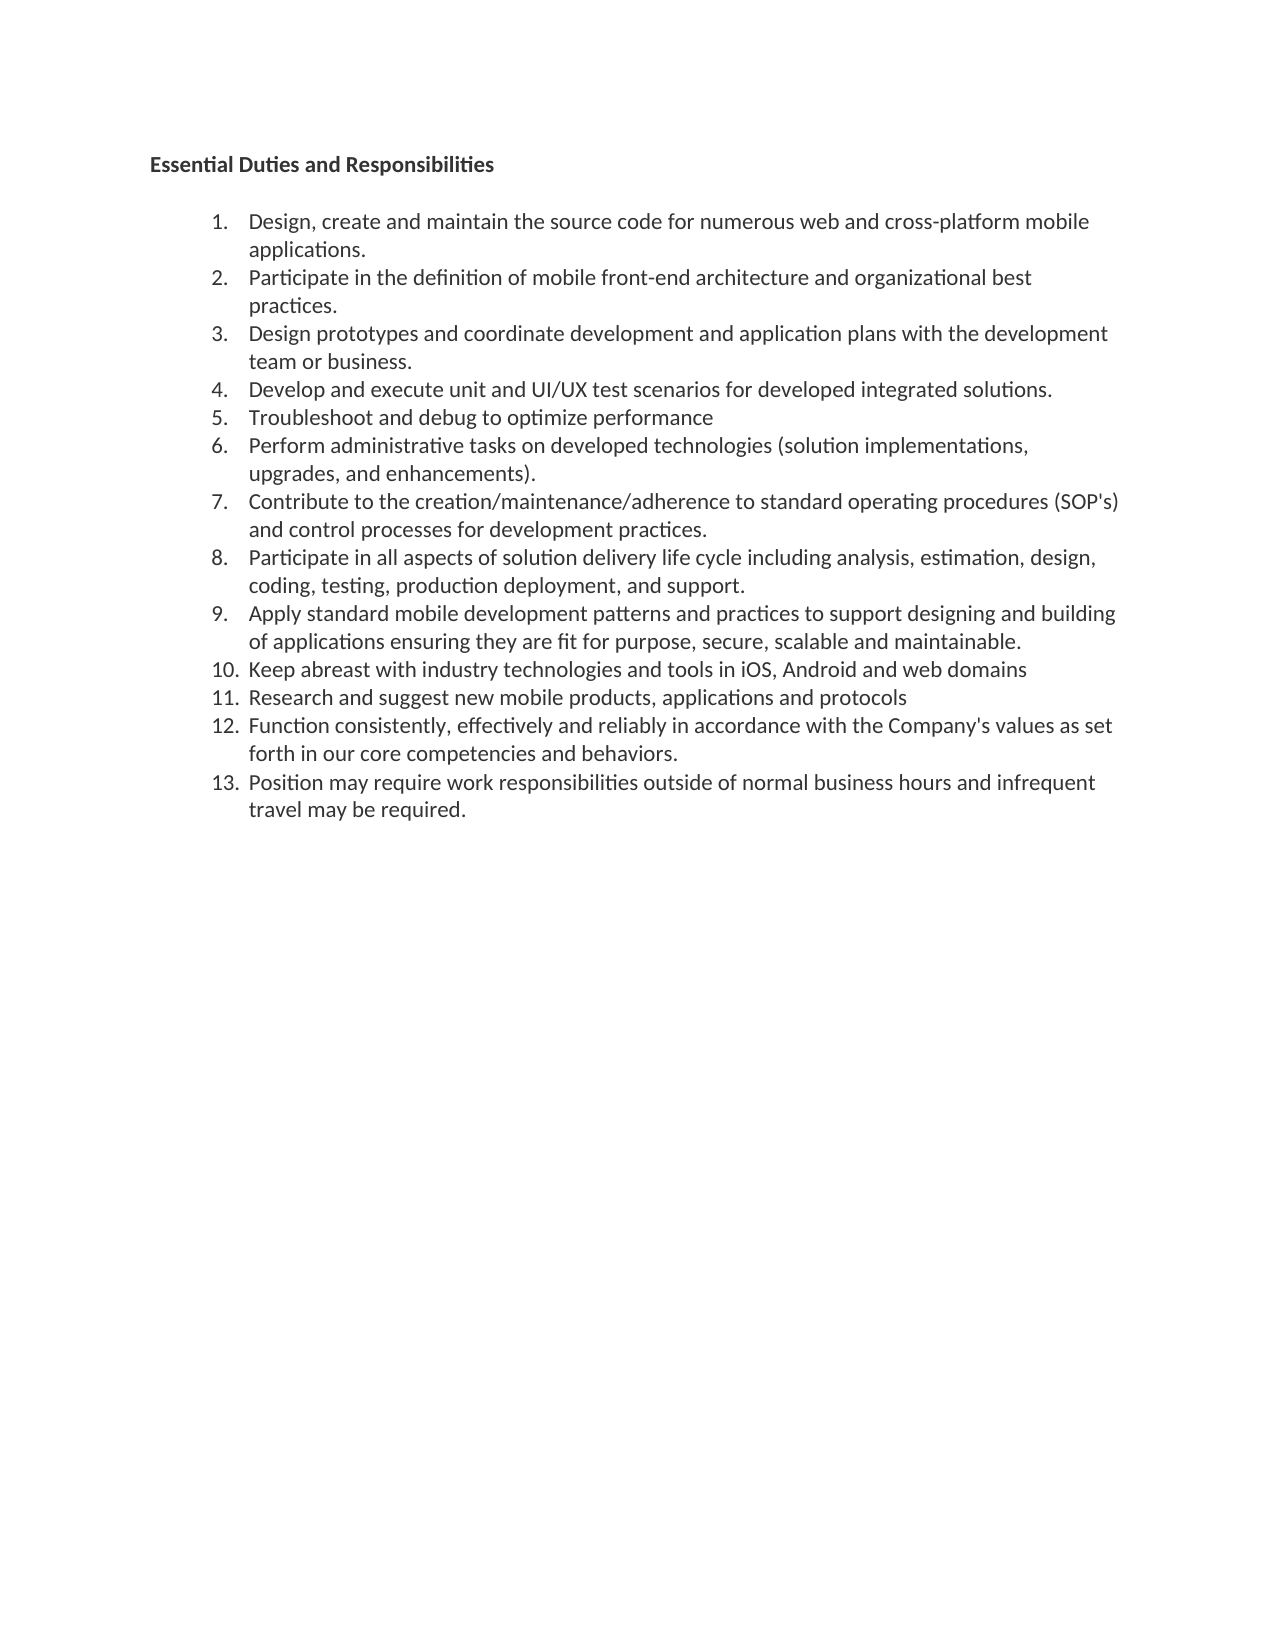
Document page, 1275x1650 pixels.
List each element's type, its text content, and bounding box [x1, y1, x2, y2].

text Essential Duties and Responsibilities [150, 150, 1125, 178]
list Contribute to the creation/maintenance/adherence to standard operating procedures (SOP's) and control processes for development practices. [211, 487, 1125, 543]
list Participate in the definition of mobile front-end architecture and organizational best practices. [211, 263, 1125, 319]
list Position may require work responsibilities outside of normal business hours and infrequent travel may be required. [211, 768, 1125, 824]
list Troubleshoot and debug to optimize performance [211, 403, 1125, 431]
list Function consistently, effectively and reliably in accordance with the Company's values as set forth in our core competencies and behaviors. [211, 712, 1125, 768]
list Research and suggest new mobile products, applications and protocols [211, 683, 1125, 712]
list Design prototypes and coordinate development and application plans with the development team or business. [211, 319, 1125, 375]
list Apply standard mobile development patterns and practices to support designing and building of applications ensuring they are fit for purpose, secure, scalable and maintainable. [211, 599, 1125, 656]
list Design, create and maintain the source code for numerous web and cross-platform mobile applications. [211, 207, 1125, 263]
list Develop and execute unit and UI/UX test scenarios for developed integrated solutions. [211, 375, 1125, 403]
list Keep abreast with industry technologies and tools in iOS, Android and web domains [211, 656, 1125, 683]
list Participate in all aspects of solution delivery life cycle including analysis, estimation, design, coding, testing, production deployment, and support. [211, 543, 1125, 599]
list Perform administrative tasks on developed technologies (solution implementations, upgrades, and enhancements). [211, 431, 1125, 487]
